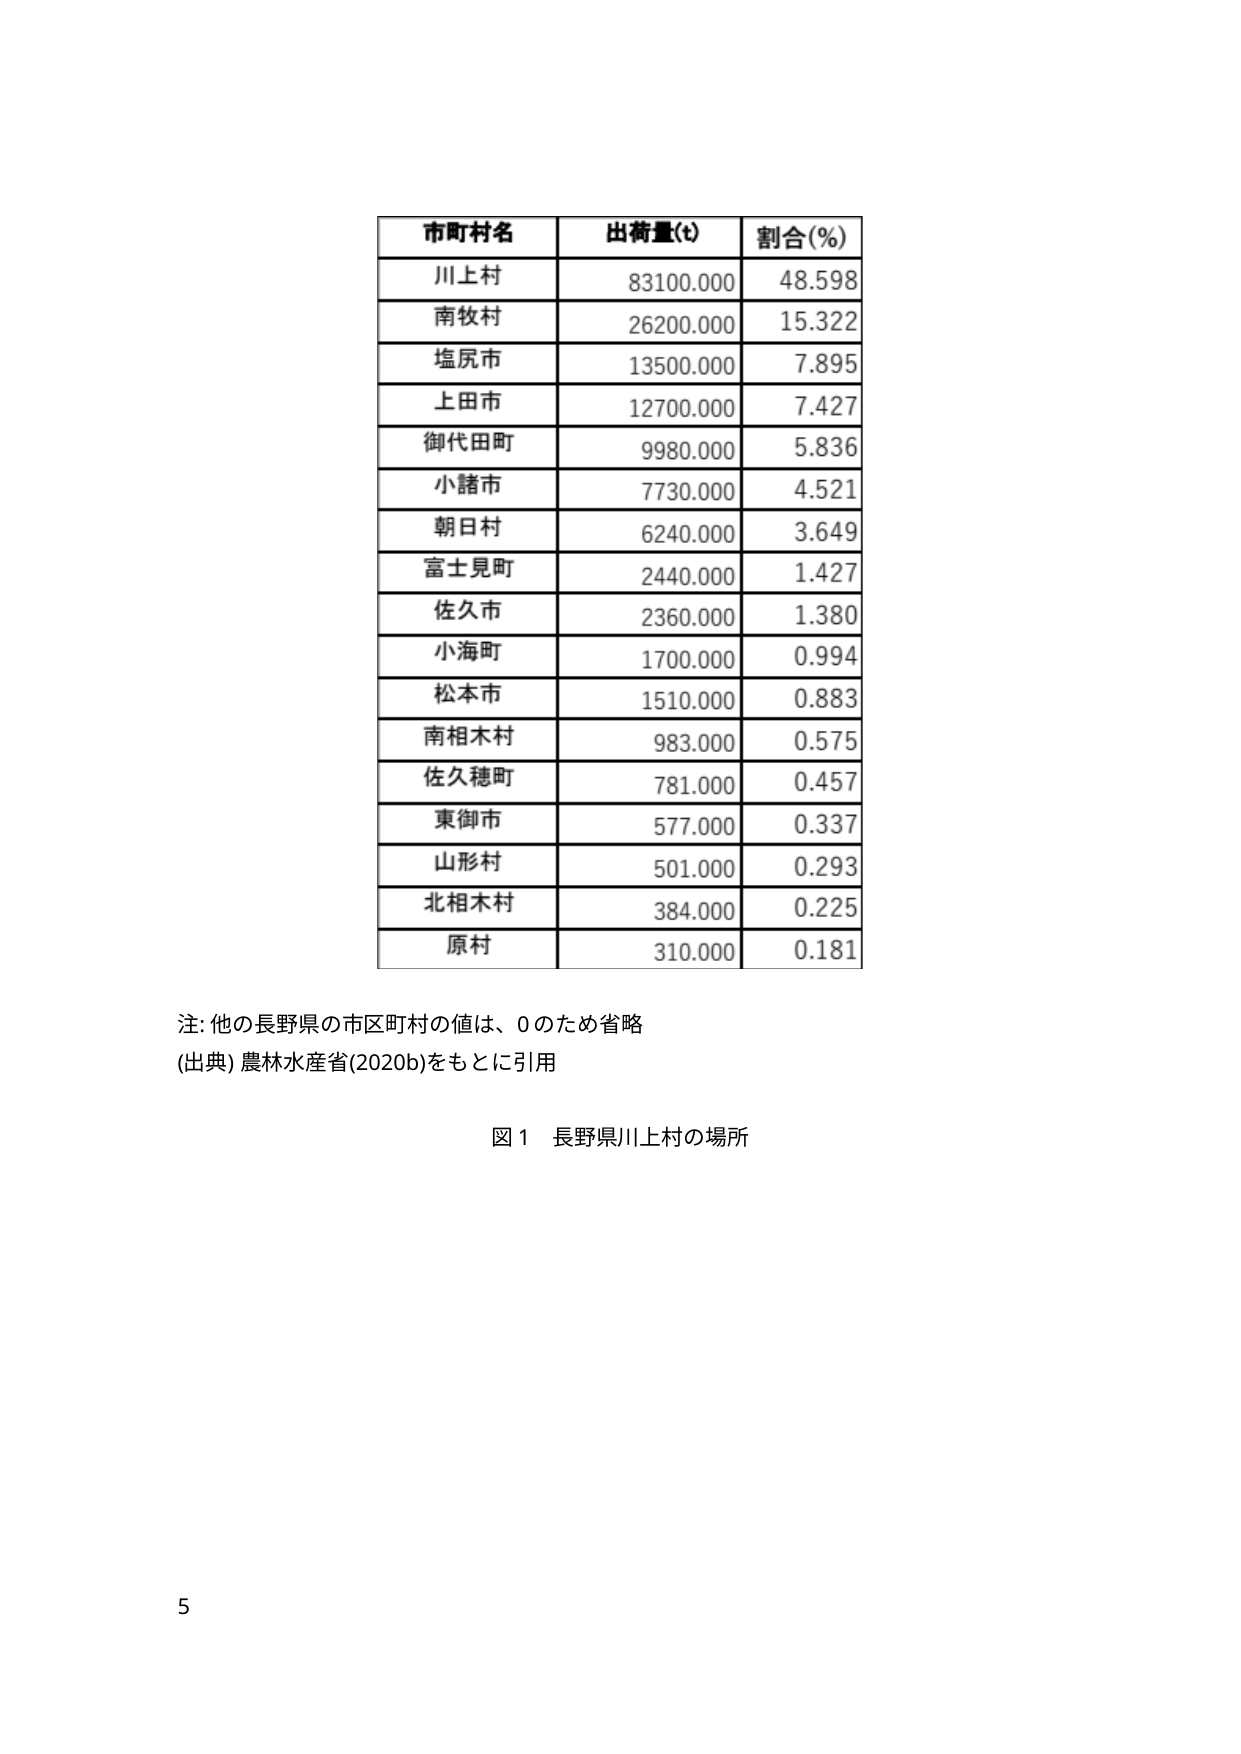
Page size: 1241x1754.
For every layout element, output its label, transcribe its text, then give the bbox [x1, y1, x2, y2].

text 図1 長野県川上村の場所 [177, 1117, 1063, 1154]
text (出典) 農林水産省(2020b)をもとに引用 [177, 1042, 1063, 1079]
text 注: 他の長野県の市区町村の値は、0のため省略 [177, 1004, 1063, 1042]
